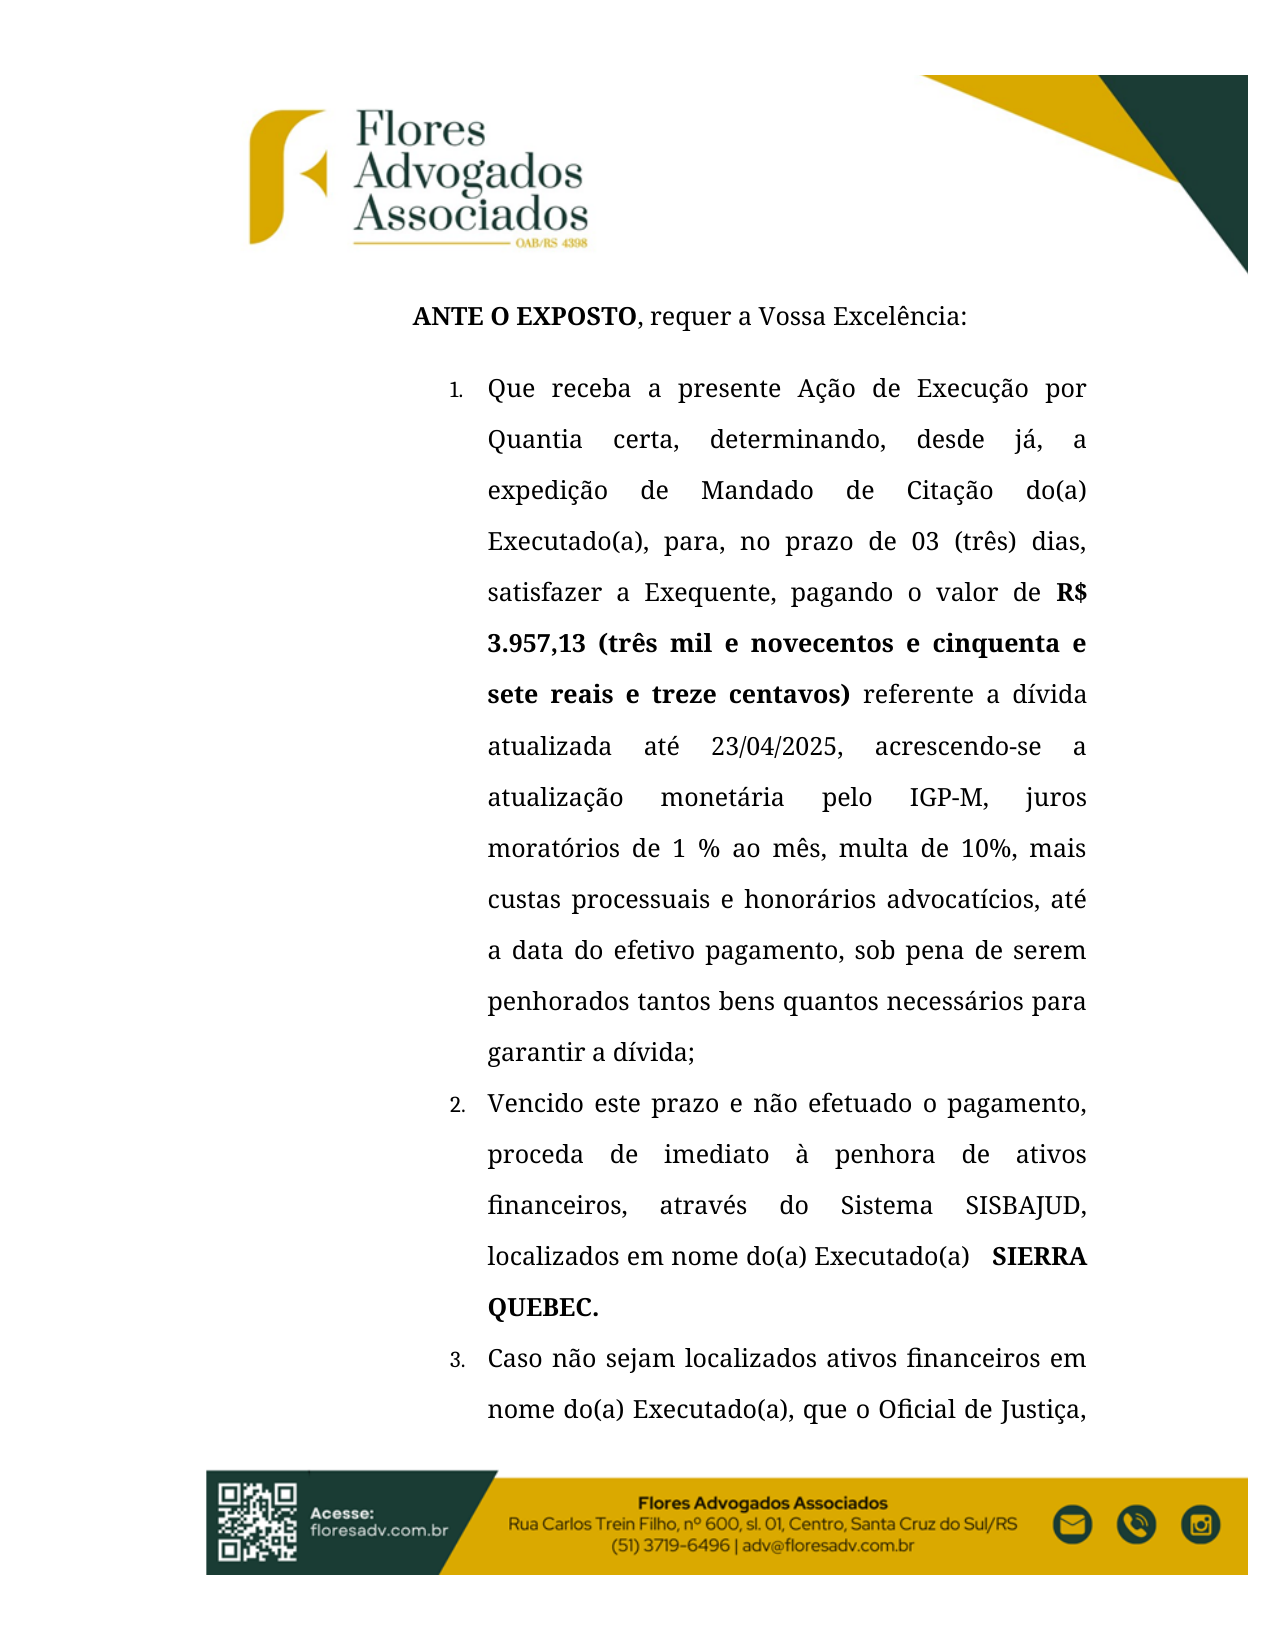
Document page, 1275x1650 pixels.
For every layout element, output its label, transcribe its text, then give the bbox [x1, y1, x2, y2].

picture [206, 1468, 1248, 1575]
picture [206, 75, 1248, 299]
list Que receba a presente Ação de Execução por Quantia certa, determinando, desde já, a expedição de Mandado de Citação do(a) Executado(a), para, no prazo de 03 (três) dias, satisfazer a Exequente, pagando o valor de R$ 3.957,13 (três mil e novecentos e cinquenta e sete reais e treze centavos) referente a dívida atualizada até 23/04/2025, acrescendo-se a atualização monetária pelo IGP-M, juros moratórios de 1 % ao mês, multa de 10%, mais custas processuais e honorários advocatícios, até a data do efetivo pagamento, sob pena de serem penhorados tantos bens quantos necessários para garantir a dívida; [450, 371, 1087, 1068]
list Vencido este prazo e não efetuado o pagamento, proceda de imediato à penhora de ativos financeiros, através do Sistema SISBAJUD, localizados em nome do(a) Executado(a) SIERRA QUEBEC. [450, 1086, 1087, 1324]
text ANTE O EXPOSTO, requer a Vossa Excelência: [187, 299, 1087, 333]
